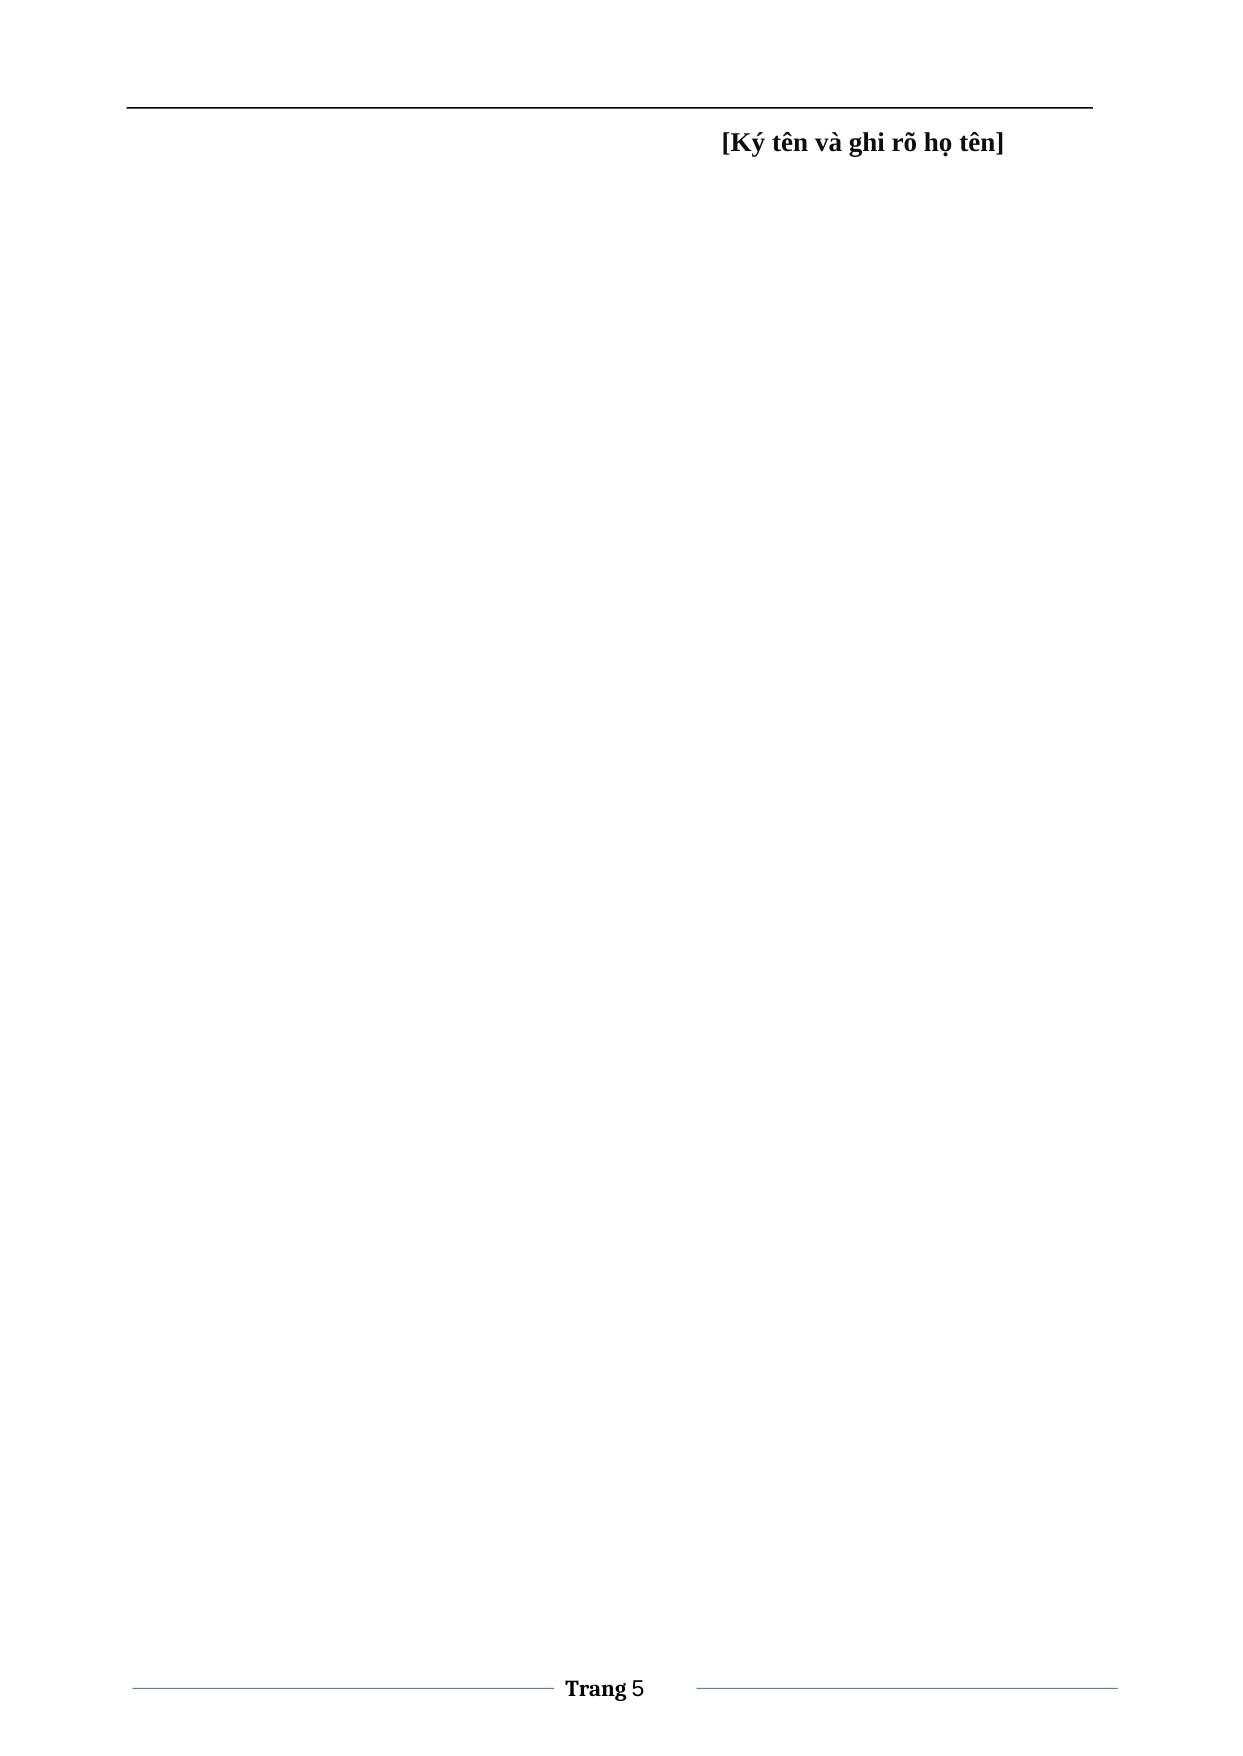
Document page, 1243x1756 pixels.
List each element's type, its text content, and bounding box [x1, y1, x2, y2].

subtitle [Ký tên và ghi rõ họ tên] [721, 127, 1155, 158]
